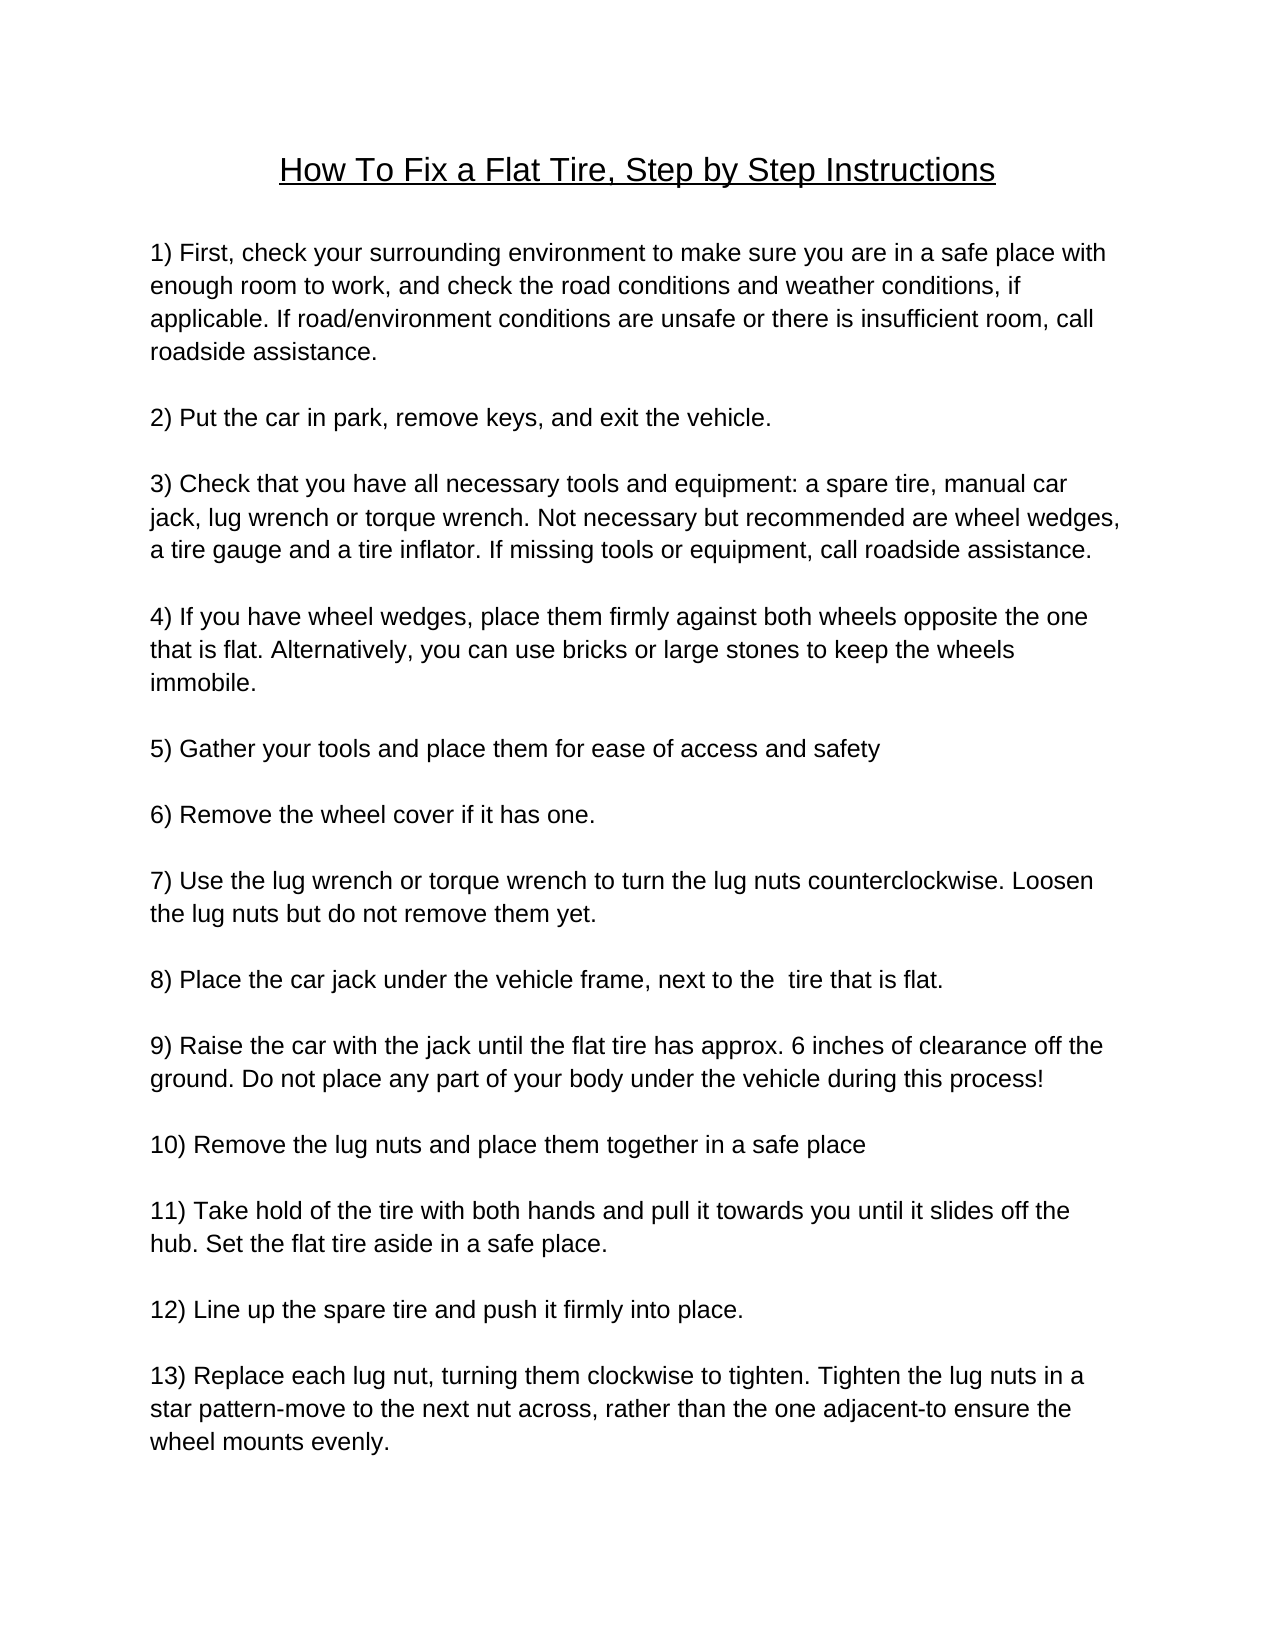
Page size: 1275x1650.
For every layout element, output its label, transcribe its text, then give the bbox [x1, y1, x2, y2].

text 7) Use the lug wrench or torque wrench to turn the lug nuts counterclockwise. Loosen the lug nuts but do not remove them yet. [150, 866, 1125, 927]
text 11) Take hold of the tire with both hands and pull it towards you until it slides off the hub. Set the flat tire aside in a safe place. [150, 1196, 1125, 1258]
text 1) First, check your surrounding environment to make sure you are in a safe place with enough room to work, and check the road conditions and weather conditions, if applicable. If road/environment conditions are unsafe or there is insufficient room, call roadside assistance. [150, 238, 1125, 366]
text 9) Raise the car with the jack until the flat tire has approx. 6 inches of clearance off the ground. Do not place any part of your body under the vehicle during this process! [150, 1031, 1125, 1093]
text 6) Remove the wheel cover if it has one. [150, 800, 1125, 828]
text How To Fix a Flat Tire, Step by Step Instructions [150, 150, 1125, 188]
text 5) Gather your tools and place them for ease of access and safety [150, 734, 1125, 762]
text 12) Line up the spare tire and push it firmly into place. [150, 1295, 1125, 1324]
text 4) If you have wheel wedges, place them firmly against both wheels opposite the one that is flat. Alternatively, you can use bricks or large stones to keep the wheels immobile. [150, 602, 1125, 696]
text 13) Replace each lug nut, turning them clockwise to tighten. Tighten the lug nuts in a star pattern-move to the next nut across, rather than the one adjacent-to ensure the wheel mounts evenly. [150, 1361, 1125, 1456]
text 2) Put the car in park, remove keys, and exit the vehicle. [150, 403, 1125, 432]
text 10) Remove the lug nuts and place them together in a safe place [150, 1130, 1125, 1159]
text 3) Check that you have all necessary tools and equipment: a spare tire, manual car jack, lug wrench or torque wrench. Not necessary but recommended are wheel wedges, a tire gauge and a tire inflator. If missing tools or equipment, call roadside assistance. [150, 469, 1125, 564]
text 8) Place the car jack under the vehicle frame, next to the tire that is flat. [150, 965, 1125, 993]
